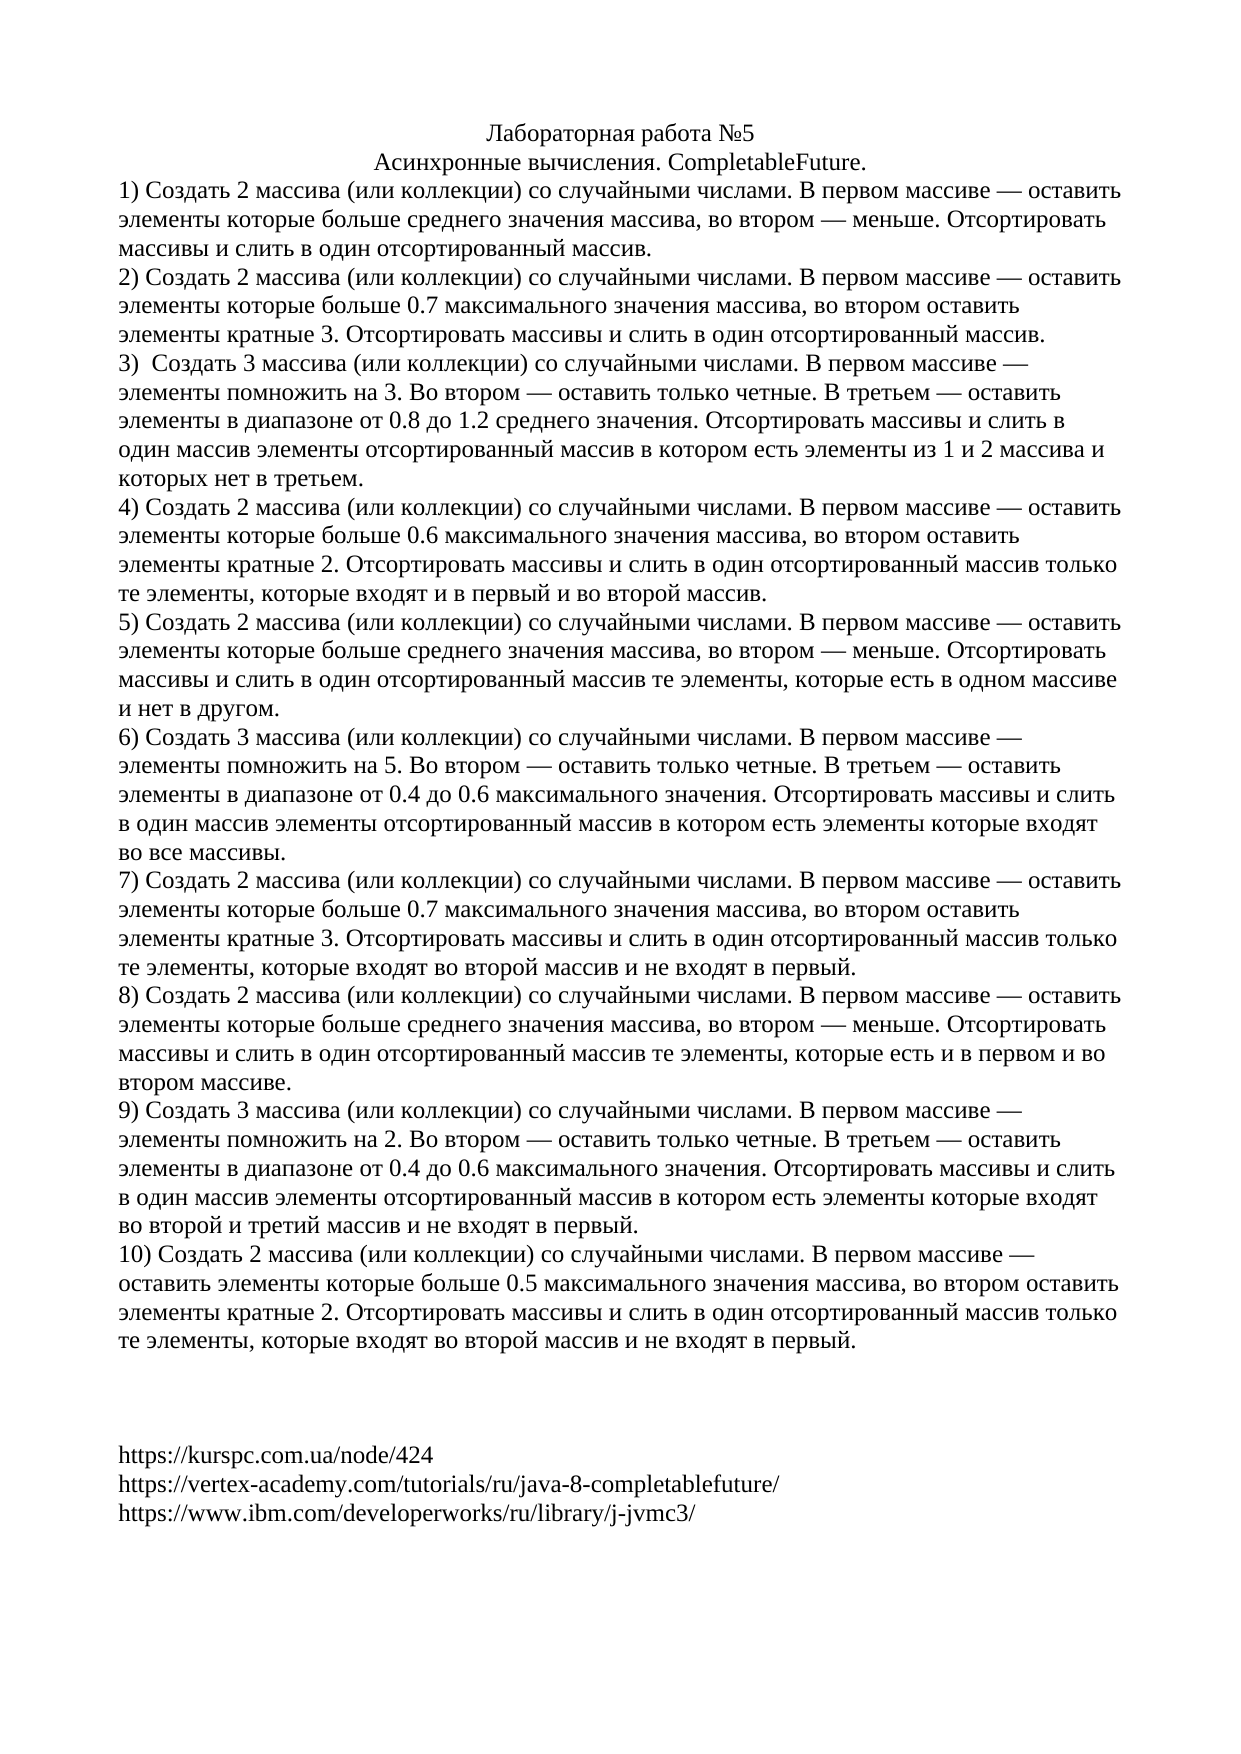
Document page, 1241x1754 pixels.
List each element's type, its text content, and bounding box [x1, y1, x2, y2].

text Лабораторная работа №5 [118, 118, 1122, 147]
text Асинхронные вычисления. CompletableFuture. [118, 147, 1122, 176]
text 3) Создать 3 массива (или коллекции) со случайными числами. В первом массиве — элементы помножить на 3. Во втором — оставить только четные. В третьем — оставить элементы в диапазоне от 0.8 до 1.2 среднего значения. Отсортировать массивы и слить в один массив элементы отсортированный массив в котором есть элементы из 1 и 2 массива и которых нет в третьем. [118, 348, 1122, 492]
text 5) Создать 2 массива (или коллекции) со случайными числами. В первом массиве — оставить элементы которые больше среднего значения массива, во втором — меньше. Отсортировать массивы и слить в один отсортированный массив те элементы, которые есть в одном массиве и нет в другом. [118, 607, 1122, 722]
text https://vertex-academy.com/tutorials/ru/java-8-completablefuture/ [118, 1469, 1122, 1498]
text 4) Создать 2 массива (или коллекции) со случайными числами. В первом массиве — оставить элементы которые больше 0.6 максимального значения массива, во втором оставить элементы кратные 2. Отсортировать массивы и слить в один отсортированный массив только те элементы, которые входят и в первый и во второй массив. [118, 492, 1122, 607]
text 2) Создать 2 массива (или коллекции) со случайными числами. В первом массиве — оставить элементы которые больше 0.7 максимального значения массива, во втором оставить элементы кратные 3. Отсортировать массивы и слить в один отсортированный массив. [118, 262, 1122, 348]
text https://kurspc.com.ua/node/424 [118, 1441, 1122, 1469]
text https://www.ibm.com/developerworks/ru/library/j-jvmc3/ [118, 1498, 1122, 1527]
text 7) Создать 2 массива (или коллекции) со случайными числами. В первом массиве — оставить элементы которые больше 0.7 максимального значения массива, во втором оставить элементы кратные 3. Отсортировать массивы и слить в один отсортированный массив только те элементы, которые входят во второй массив и не входят в первый. [118, 866, 1122, 981]
text 10) Создать 2 массива (или коллекции) со случайными числами. В первом массиве — оставить элементы которые больше 0.5 максимального значения массива, во втором оставить элементы кратные 2. Отсортировать массивы и слить в один отсортированный массив только те элементы, которые входят во второй массив и не входят в первый. [118, 1239, 1122, 1354]
text 8) Создать 2 массива (или коллекции) со случайными числами. В первом массиве — оставить элементы которые больше среднего значения массива, во втором — меньше. Отсортировать массивы и слить в один отсортированный массив те элементы, которые есть и в первом и во втором массиве. [118, 981, 1122, 1096]
text 9) Создать 3 массива (или коллекции) со случайными числами. В первом массиве — элементы помножить на 2. Во втором — оставить только четные. В третьем — оставить элементы в диапазоне от 0.4 до 0.6 максимального значения. Отсортировать массивы и слить в один массив элементы отсортированный массив в котором есть элементы которые входят во второй и третий массив и не входят в первый. [118, 1096, 1122, 1239]
text 1) Создать 2 массива (или коллекции) со случайными числами. В первом массиве — оставить элементы которые больше среднего значения массива, во втором — меньше. Отсортировать массивы и слить в один отсортированный массив. [118, 176, 1122, 262]
text 6) Создать 3 массива (или коллекции) со случайными числами. В первом массиве — элементы помножить на 5. Во втором — оставить только четные. В третьем — оставить элементы в диапазоне от 0.4 до 0.6 максимального значения. Отсортировать массивы и слить в один массив элементы отсортированный массив в котором есть элементы которые входят во все массивы. [118, 722, 1122, 866]
